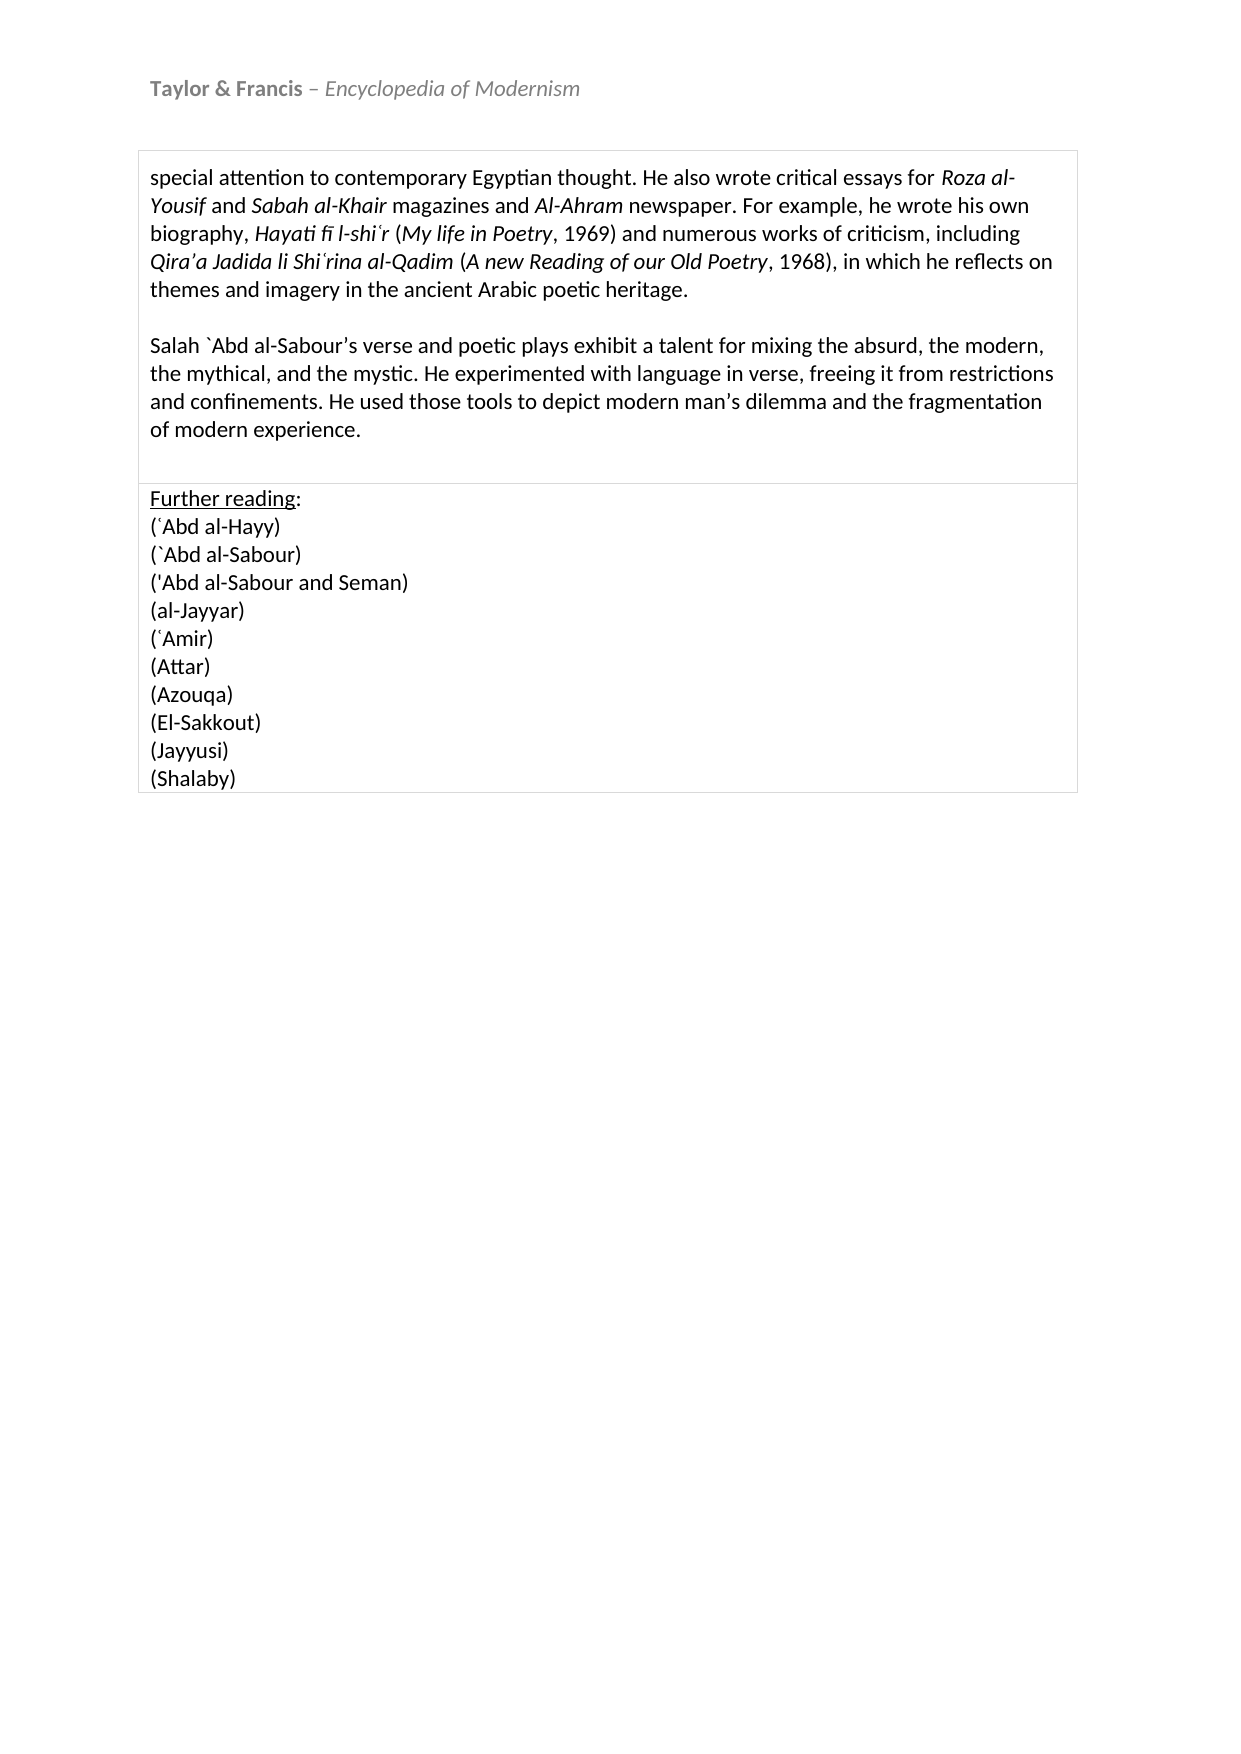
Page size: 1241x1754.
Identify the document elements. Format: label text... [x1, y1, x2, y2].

table_cell Further reading: (ʿAbd al-Hayy) (`Abd al-Sabour) ('Abd al-Sabour and Seman) (al-Jayyar) (ʿAmir) (Attar) (Azouqa) (El-Sakkout) (Jayyusi) (Shalaby) [139, 484, 1077, 792]
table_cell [139, 151, 1077, 483]
